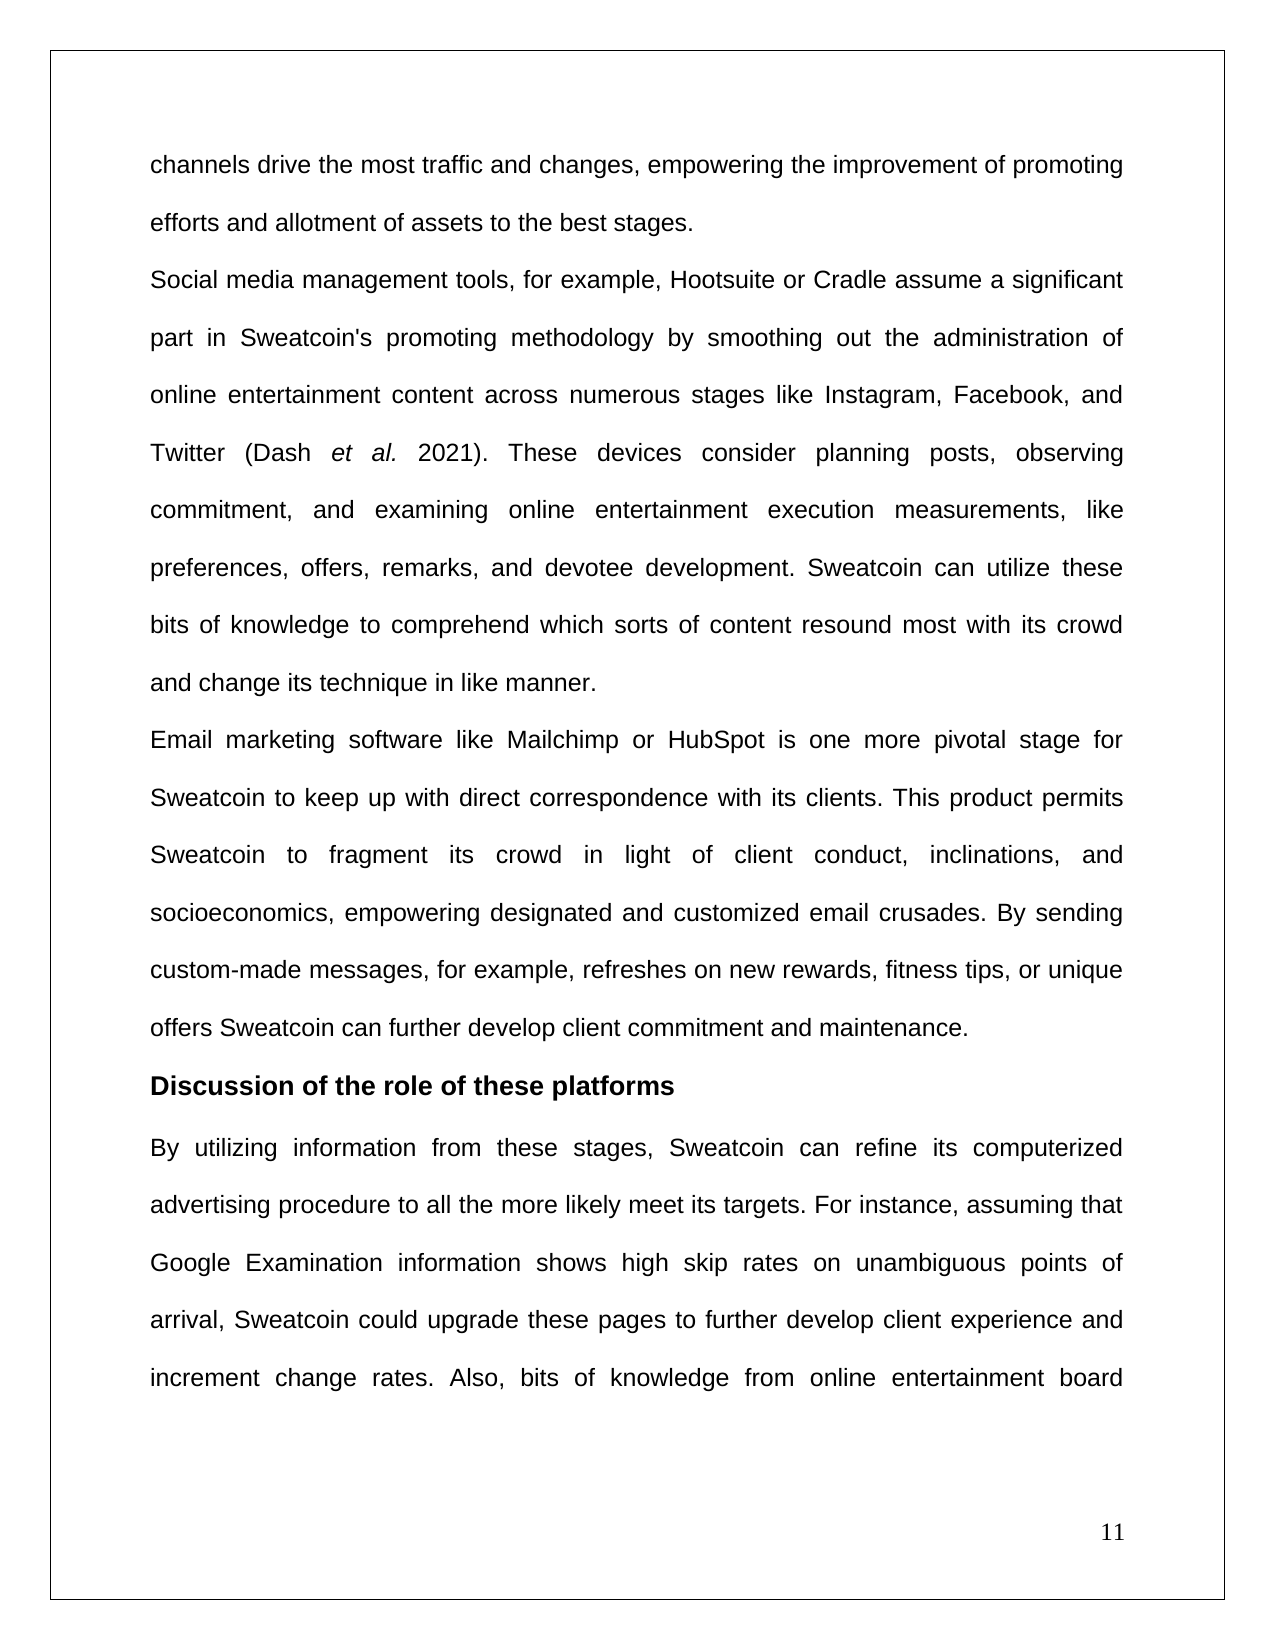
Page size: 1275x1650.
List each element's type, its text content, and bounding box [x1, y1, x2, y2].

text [150, 1132, 1125, 1391]
text Social media management tools, for example, Hootsuite or Cradle assume a significant part in Sweatcoin's promoting methodology by smoothing out the administration of online entertainment content across numerous stages like Instagram, Facebook, and Twitter (Dash et al. 2021). These devices consider planning posts, observing commitment, and examining online entertainment execution measurements, like preferences, offers, remarks, and devotee development. Sweatcoin can utilize these bits of knowledge to comprehend which sorts of content resound most with its crowd and change its technique in like manner. [150, 265, 1125, 696]
text Email marketing software like Mailchimp or HubSpot is one more pivotal stage for Sweatcoin to keep up with direct correspondence with its clients. This product permits Sweatcoin to fragment its crowd in light of client conduct, inclinations, and socioeconomics, empowering designated and customized email crusades. By sending custom-made messages, for example, refreshes on new rewards, fitness tips, or unique offers Sweatcoin can further develop client commitment and maintenance. [150, 725, 1125, 1041]
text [150, 150, 1125, 236]
subtitle Discussion of the role of these platforms [150, 1070, 1125, 1101]
